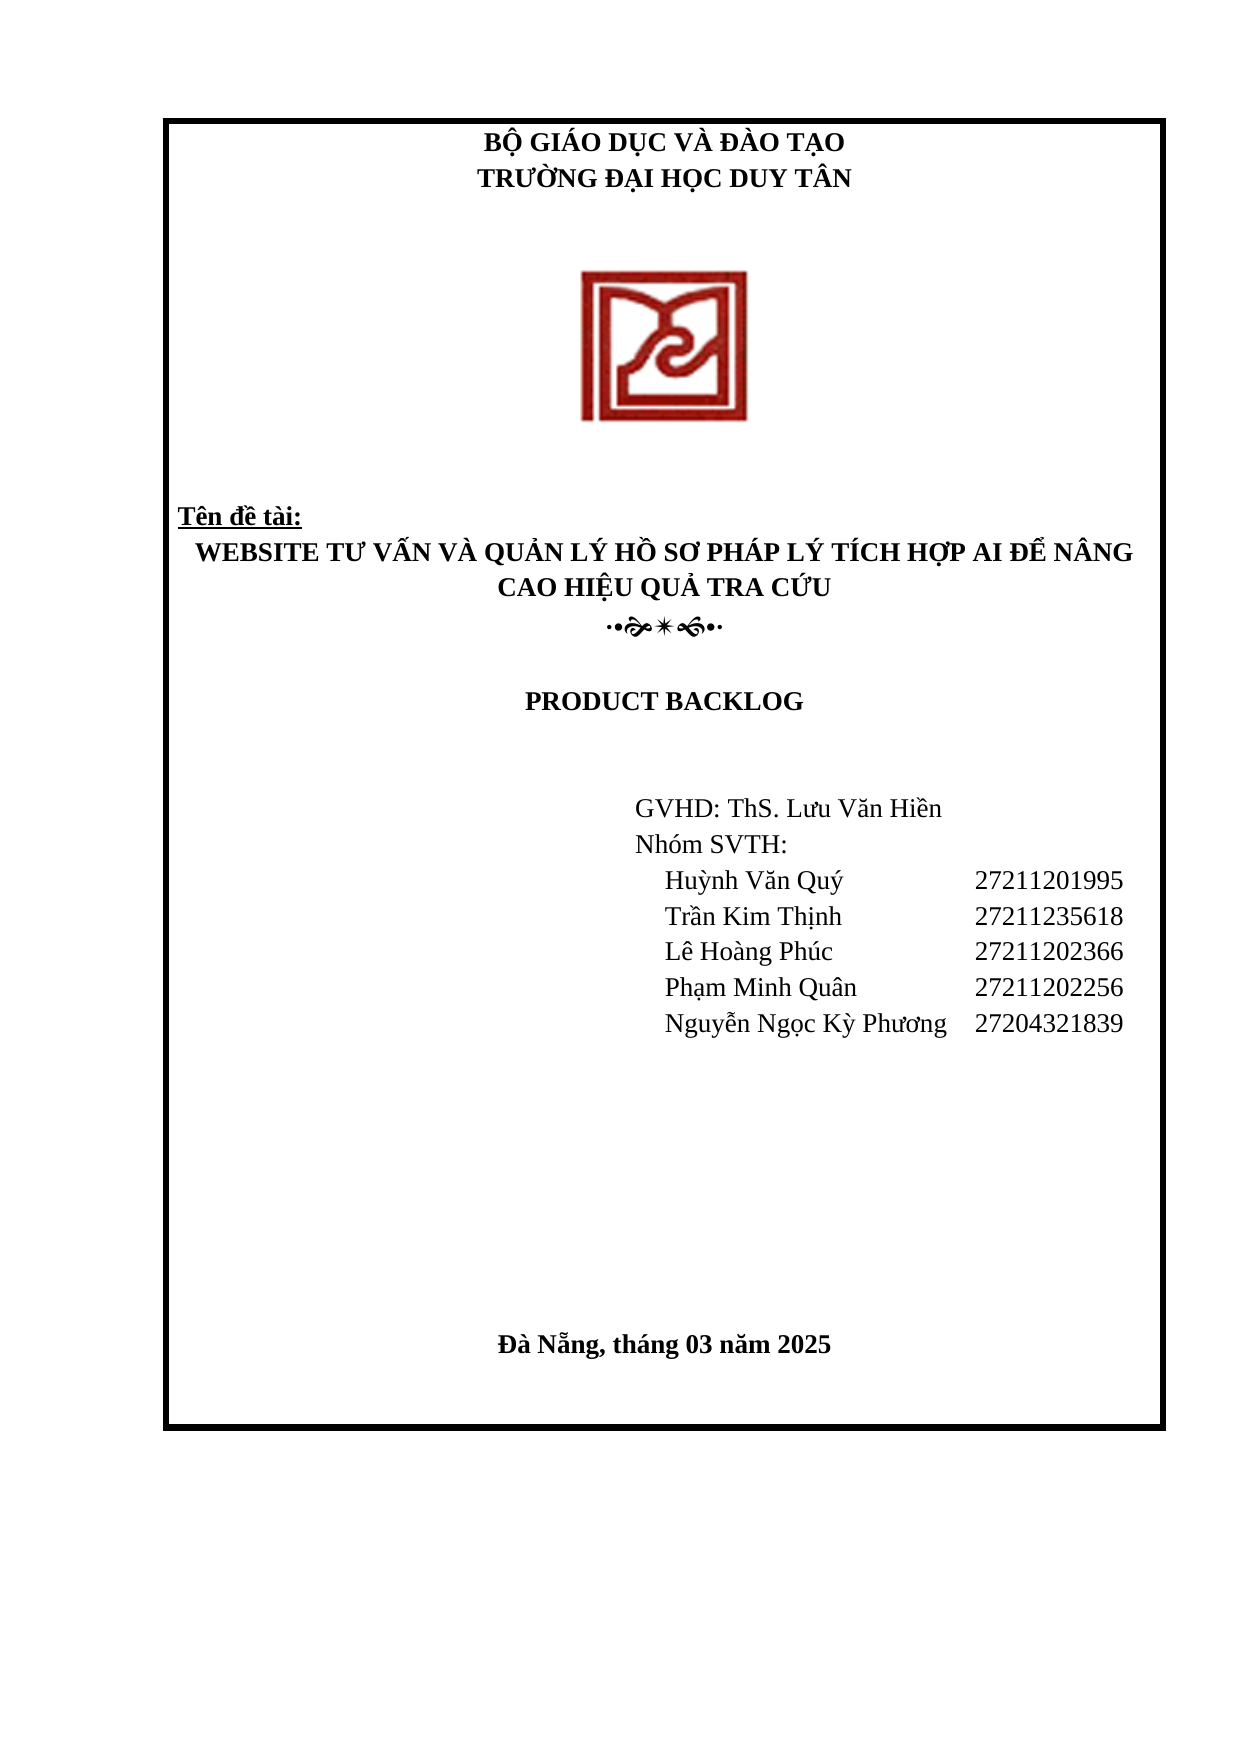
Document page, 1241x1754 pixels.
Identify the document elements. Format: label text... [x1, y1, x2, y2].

text Nguyễn Ngọc Kỳ Phương 27204321839 [169, 999, 1160, 1038]
text BỘ GIÁO DỤC VÀ ĐÀO TẠO [169, 124, 1160, 154]
text Huỳnh Văn Quý 27211201995 [169, 856, 1160, 891]
text Đà Nẵng, tháng 03 năm 2025 [169, 1320, 1160, 1424]
text Tên đề tài: [169, 492, 1160, 527]
text Phạm Minh Quân 27211202256 [169, 963, 1160, 999]
text ·•🙞🙜•· [169, 599, 1160, 644]
text GVHD: ThS. Lưu Văn Hiền [169, 784, 1160, 820]
text Trần Kim Thịnh 27211235618 [169, 891, 1160, 927]
text Nhóm SVTH: [169, 820, 1160, 856]
text PRODUCT BACKLOG [169, 677, 1160, 717]
text TRƯỜNG ĐẠI HỌC DUY TÂN [169, 154, 1160, 193]
text WEBSITE TƯ VẤN VÀ QUẢN LÝ HỒ SƠ PHÁP LÝ TÍCH HỢP AI ĐỂ NÂNG CAO HIỆU QUẢ TRA CỨU [169, 527, 1160, 599]
text Lê Hoàng Phúc 27211202366 [169, 927, 1160, 963]
picture [579, 269, 750, 424]
